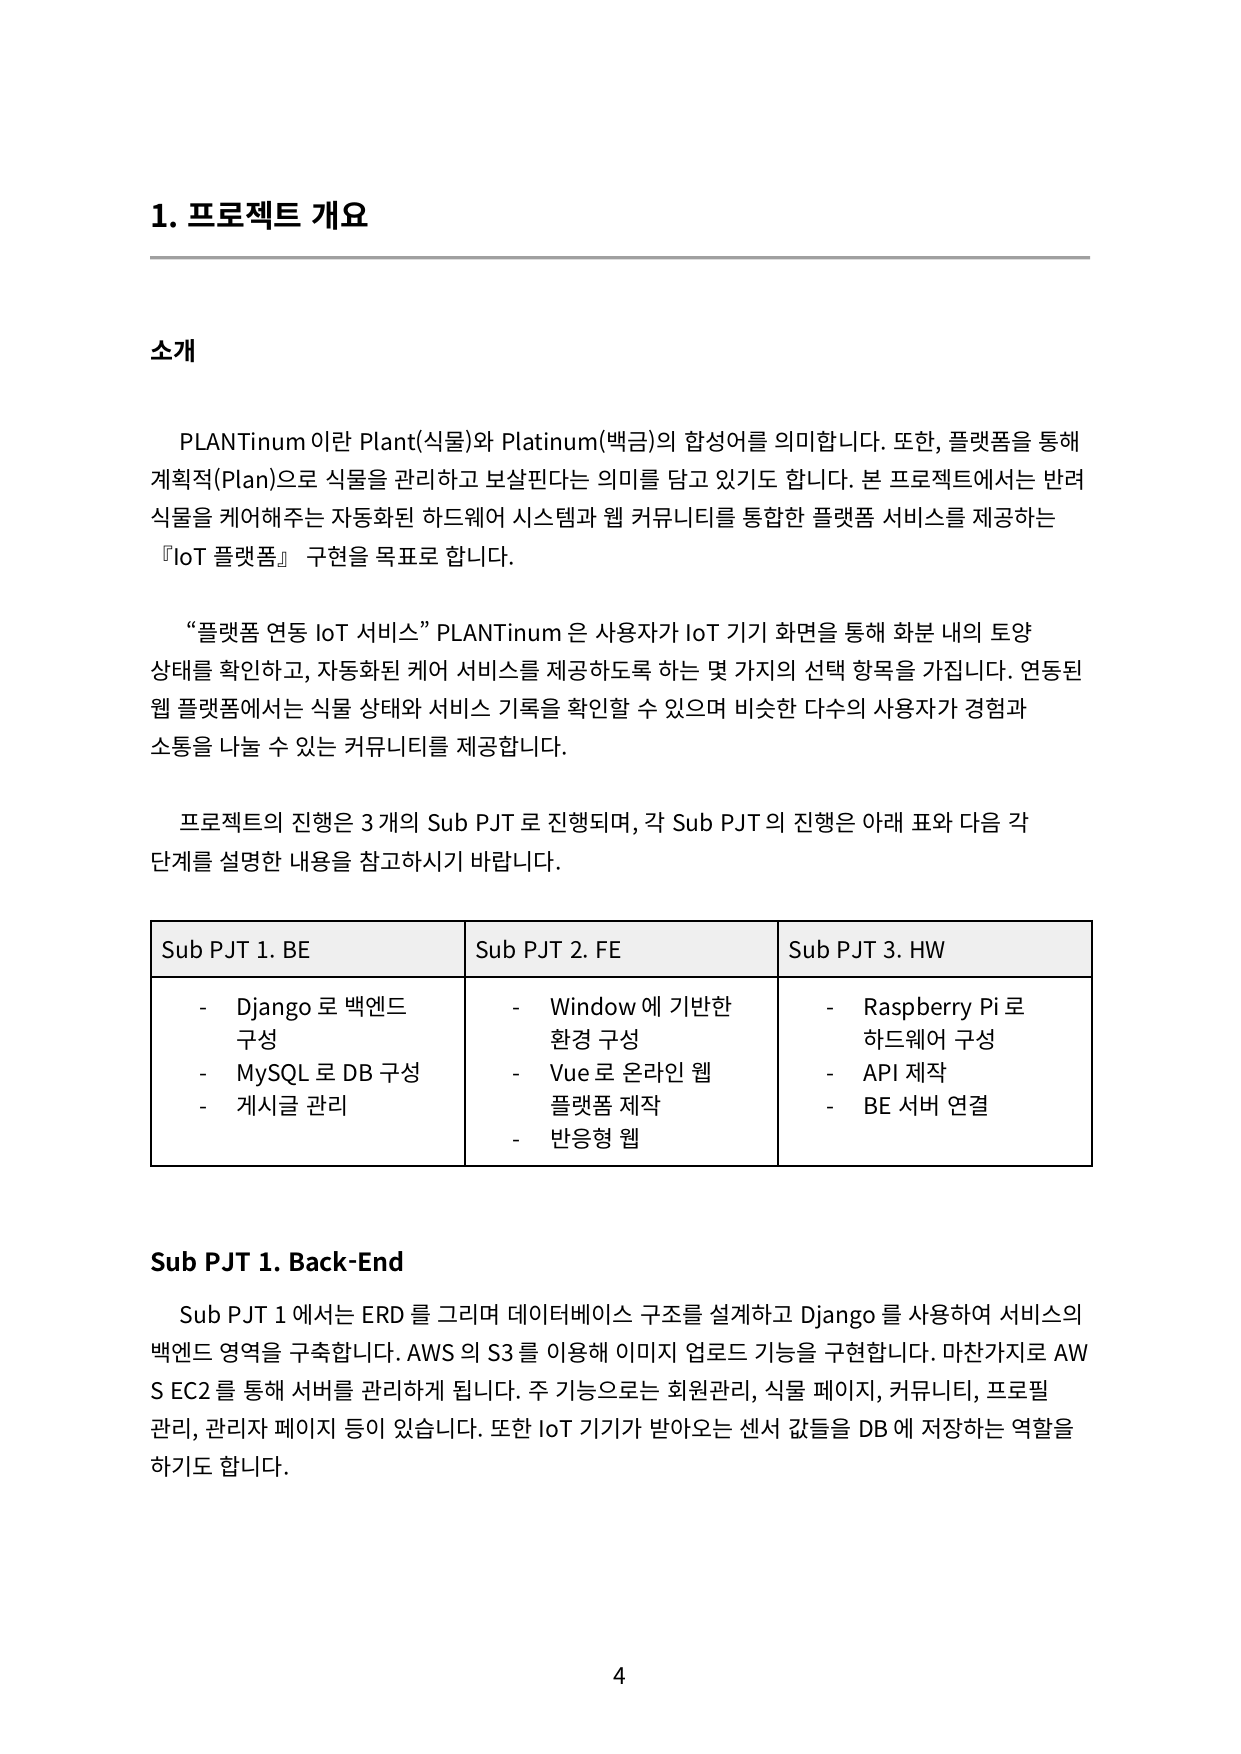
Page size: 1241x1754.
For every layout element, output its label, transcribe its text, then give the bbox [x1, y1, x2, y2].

subtitle Sub PJT 1. Back-End [150, 1243, 1090, 1279]
table_header Sub PJT 3. HW [779, 922, 1091, 976]
table_cell Django로 백엔드 구성 MySQL로 DB 구성 게시글 관리 [152, 978, 464, 1165]
table_cell Window에 기반한 환경 구성 Vue로 온라인 웹 플랫폼 제작 반응형 웹 [466, 978, 777, 1165]
table_header Sub PJT 2. FE [466, 922, 777, 976]
table_header Sub PJT 1. BE [152, 922, 464, 976]
text 프로젝트의 진행은 3개의 Sub PJT로 진행되며, 각 Sub PJT의 진행은 아래 표와 다음 각 단계를 설명한 내용을 참고하시기 바랍니다. [150, 805, 1090, 877]
text Sub PJT 1에서는 ERD를 그리며 데이터베이스 구조를 설계하고 Django를 사용하여 서비스의 백엔드 영역을 구축합니다. AWS의 S3를 이용해 이미지 업로드 기능을 구현합니다. 마찬가지로 AWS EC2를 통해 서버를 관리하게 됩니다. 주 기능으로는 회원관리, 식물 페이지, 커뮤니티, 프로필 관리, 관리자 페이지 등이 있습니다. 또한 IoT 기기가 받아오는 센서 값들을 DB에 저장하는 역할을 하기도 합니다. [150, 1297, 1090, 1482]
table_cell Raspberry Pi로 하드웨어 구성 API 제작 BE 서버 연결 [779, 978, 1091, 1165]
subtitle 1. 프로젝트 개요 [150, 192, 1090, 237]
text “플랫폼 연동 IoT 서비스” PLANTinum은 사용자가 IoT 기기 화면을 통해 화분 내의 토양 상태를 확인하고, 자동화된 케어 서비스를 제공하도록 하는 몇 가지의 선택 항목을 가집니다. 연동된 웹 플랫폼에서는 식물 상태와 서비스 기록을 확인할 수 있으며 비슷한 다수의 사용자가 경험과 소통을 나눌 수 있는 커뮤니티를 제공합니다. [150, 615, 1090, 762]
text PLANTinum이란 Plant(식물)와 Platinum(백금)의 합성어를 의미합니다. 또한, 플랫폼을 통해 계획적(Plan)으로 식물을 관리하고 보살핀다는 의미를 담고 있기도 합니다. 본 프로젝트에서는 반려 식물을 케어해주는 자동화된 하드웨어 시스템과 웹 커뮤니티를 통합한 플랫폼 서비스를 제공하는 『IoT 플랫폼』 구현을 목표로 합니다. [150, 424, 1090, 572]
subtitle 소개 [150, 332, 1090, 368]
